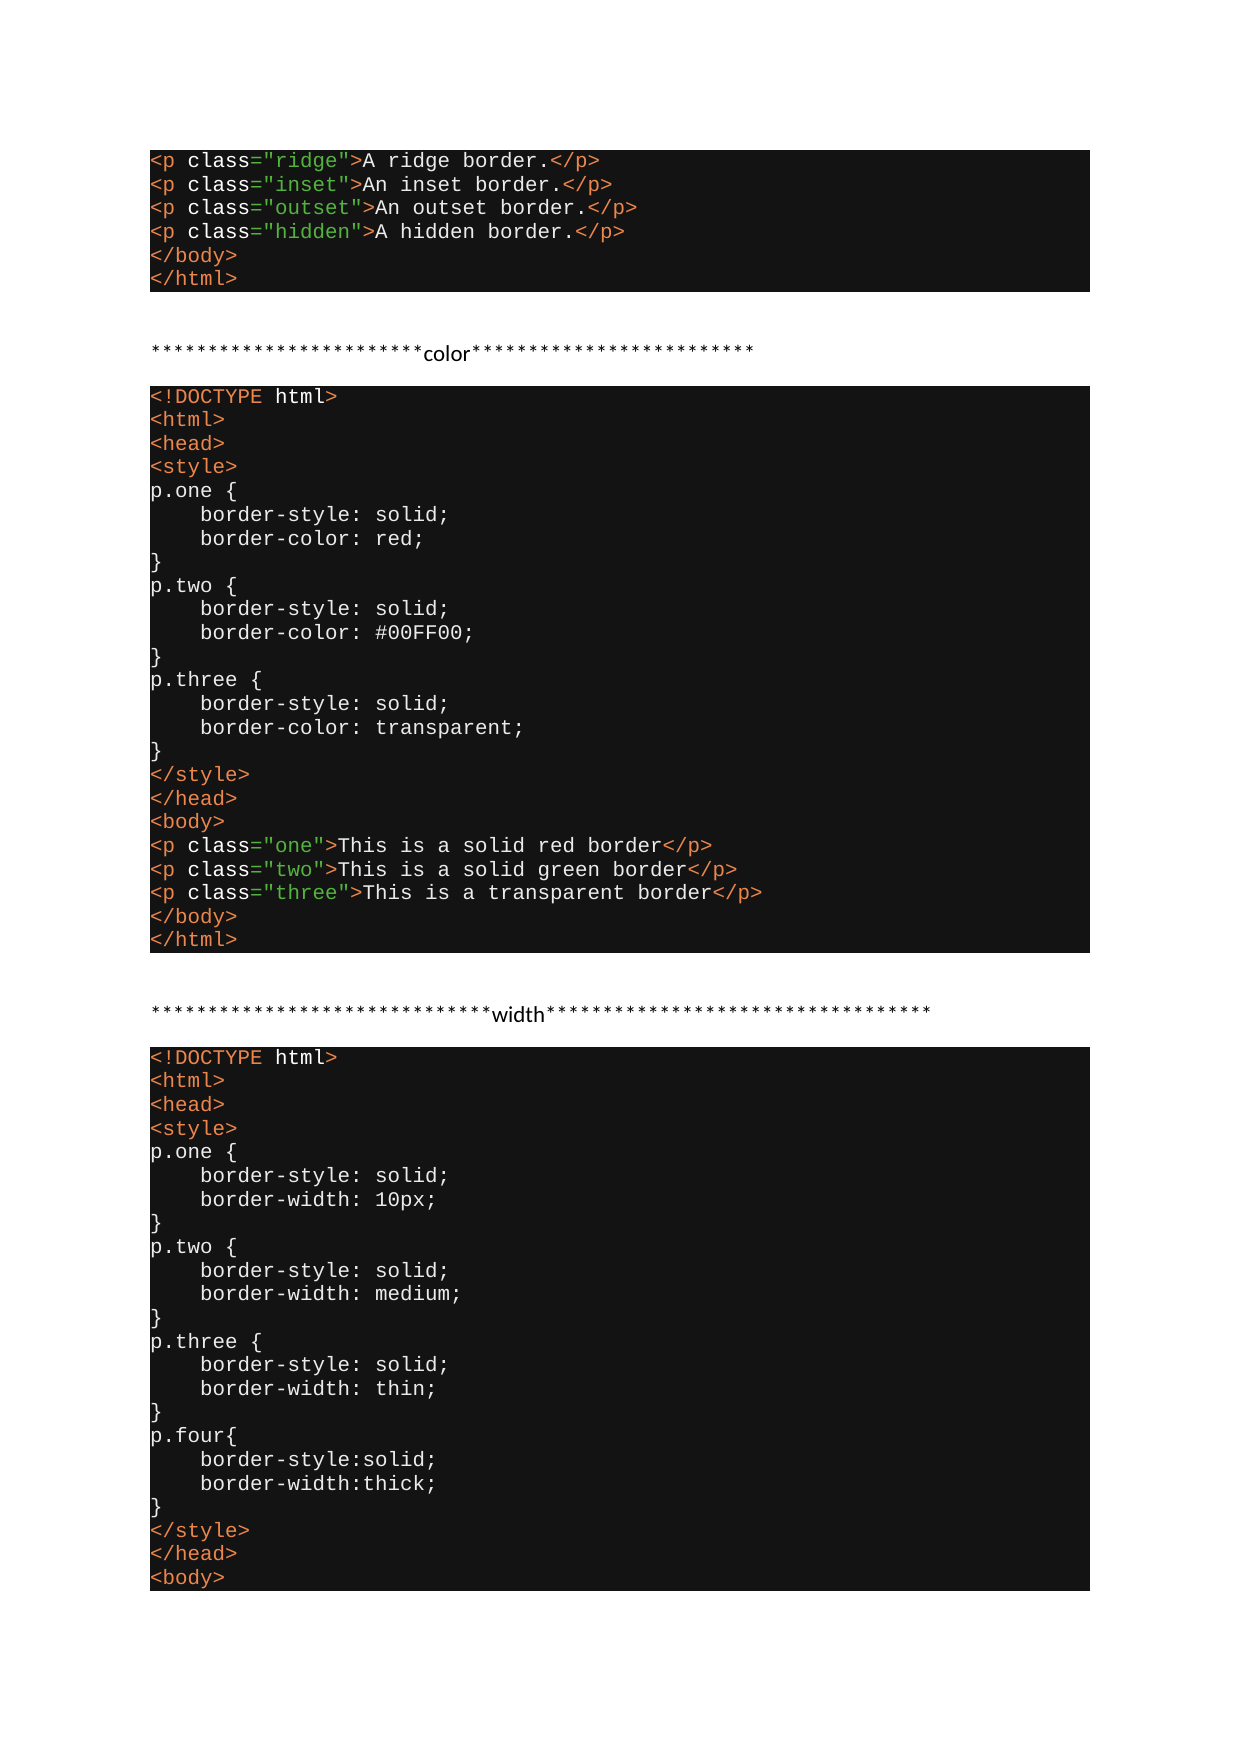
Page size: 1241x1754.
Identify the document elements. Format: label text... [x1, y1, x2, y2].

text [150, 150, 1090, 292]
text <!DOCTYPE html> <html> <head> <style> p.one { border-style: solid; border-color: red; } p.two { border-style: solid; border-color: #00FF00; } p.three { border-style: solid; border-color: transparent; } </style> </head> <body> <p class="one">This is a solid red border</p> <p class="two">This is a solid green border</p> <p class="three">This is a transparent border</p> </body> </html> [150, 386, 1090, 953]
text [150, 1047, 1090, 1591]
text ************************color************************* [150, 339, 1090, 367]
text ******************************width********************************** [150, 1000, 1090, 1028]
